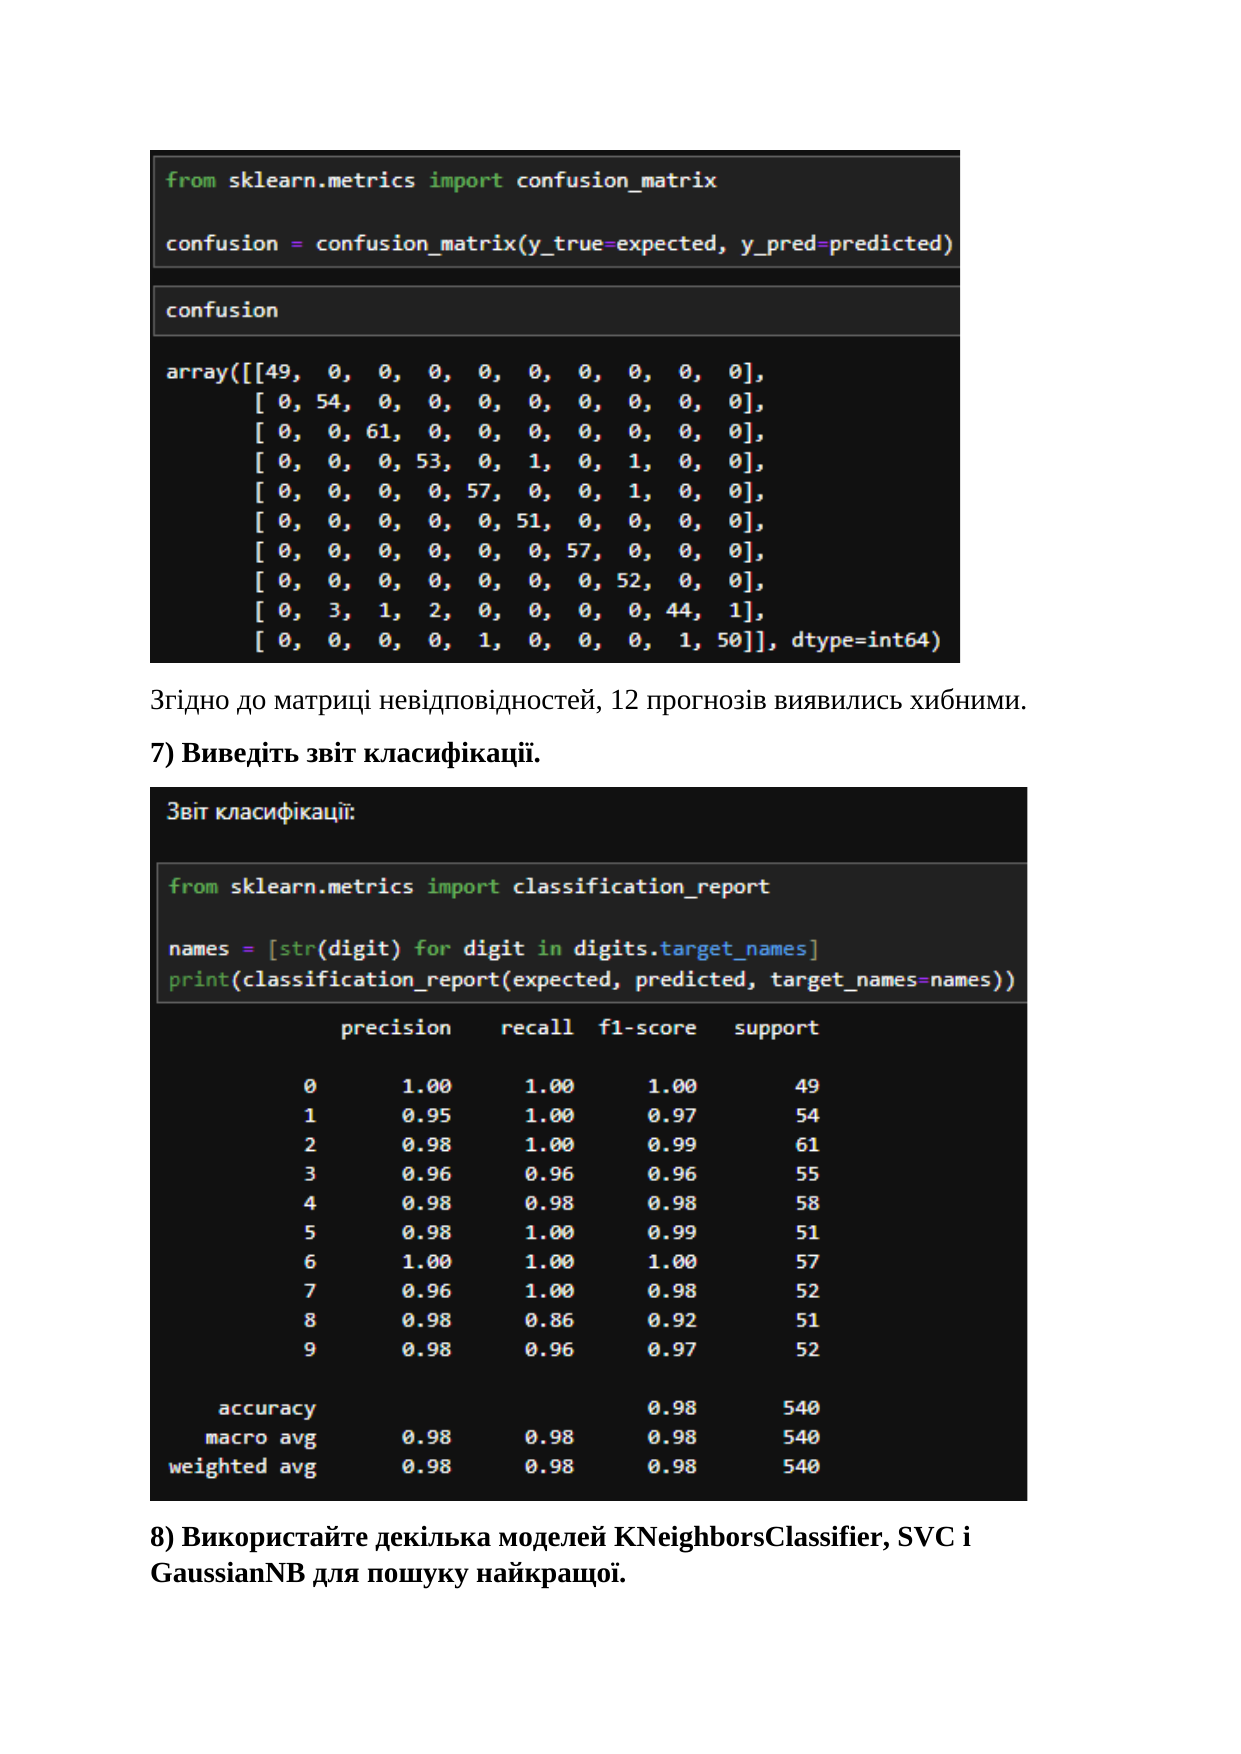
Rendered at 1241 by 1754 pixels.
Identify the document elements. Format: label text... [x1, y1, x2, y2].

picture [150, 787, 1028, 1501]
text 8) Використайте декілька моделей KNeighborsClassifier, SVC і GaussianNB для пошуку найкращої. [150, 1519, 1090, 1589]
text 7) Виведіть звіт класифікації. [150, 735, 1090, 768]
picture [150, 150, 961, 663]
text Згідно до матриці невідповідностей, 12 прогнозів виявились хибними. [150, 682, 1090, 715]
